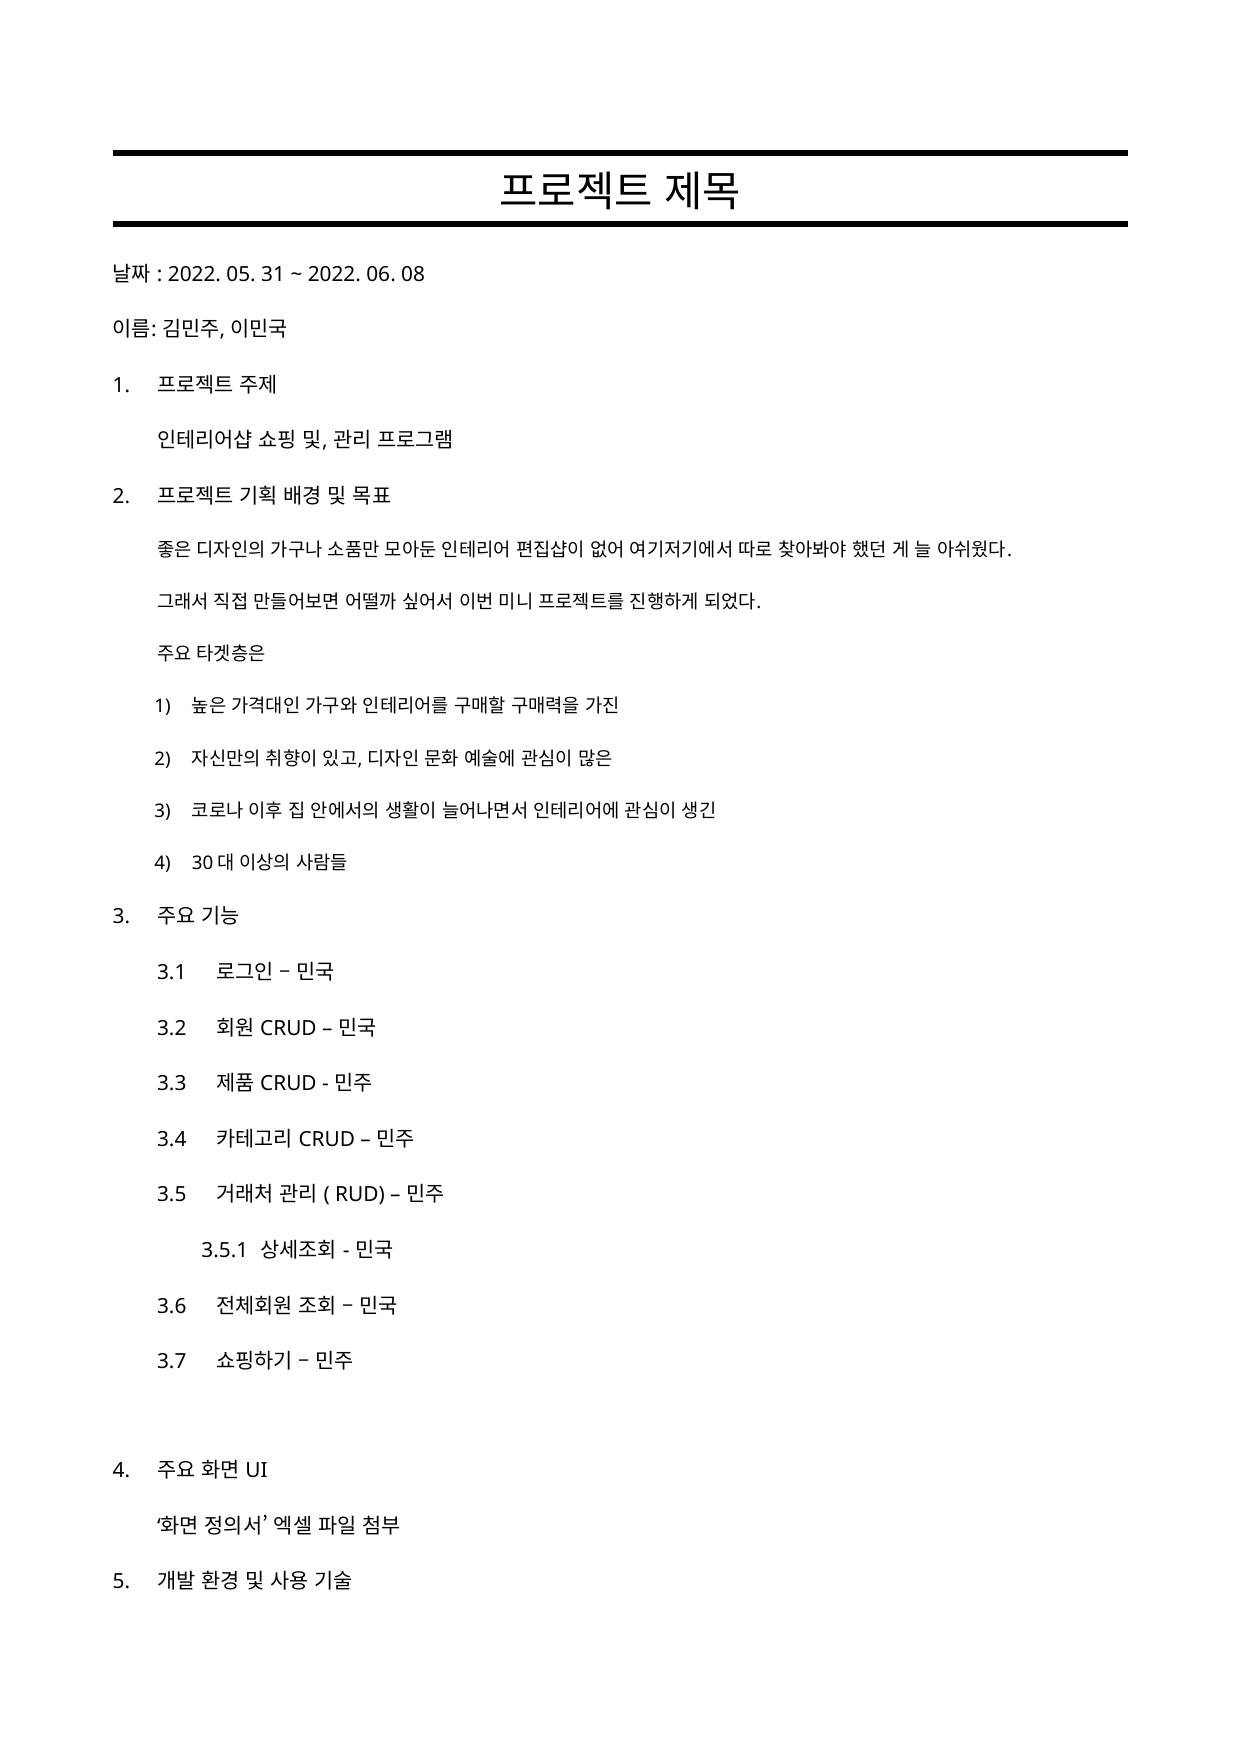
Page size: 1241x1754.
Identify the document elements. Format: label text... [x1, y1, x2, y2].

text 그래서 직접 만들어보면 어떨까 싶어서 이번 미니 프로젝트를 진행하게 되었다. [157, 587, 1128, 614]
list 쇼핑하기 – 민주 [157, 1344, 1128, 1375]
list 높은 가격대인 가구와 인테리어를 구매할 구매력을 가진 [154, 691, 1128, 718]
list 프로젝트 기획 배경 및 목표 [112, 479, 1128, 509]
list 주요 기능 [112, 899, 1128, 930]
list 개발 환경 및 사용 기술 [112, 1565, 1128, 1595]
text 주요 타겟층은 [157, 639, 1128, 666]
text 이름: 김민주, 이민국 [112, 312, 1128, 343]
list 30대 이상의 사람들 [154, 847, 1128, 874]
list 카테고리 CRUD – 민주 [157, 1122, 1128, 1152]
list 상세조회 - 민국 [201, 1233, 1128, 1263]
list 자신만의 취향이 있고, 디자인 문화 예술에 관심이 많은 [154, 743, 1128, 770]
list 거래처 관리 ( RUD) – 민주 [157, 1178, 1128, 1208]
text 인테리어샵 쇼핑 및, 관리 프로그램 [157, 424, 1128, 454]
list 프로젝트 주제 [112, 368, 1128, 398]
text 날짜 : 2022. 05. 31 ~ 2022. 06. 08 [112, 257, 1128, 287]
list 회원 CRUD – 민국 [157, 1011, 1128, 1041]
list 주요 화면 UI [112, 1453, 1128, 1484]
list 코로나 이후 집 안에서의 생활이 늘어나면서 인테리어에 관심이 생긴 [154, 795, 1128, 822]
text 프로젝트 제목 [112, 151, 1128, 227]
list 로그인 – 민국 [157, 955, 1128, 985]
list 전체회원 조회 – 민국 [157, 1289, 1128, 1319]
text ‘화면 정의서’ 엑셀 파일 첨부 [157, 1509, 1128, 1539]
list 제품 CRUD - 민주 [157, 1066, 1128, 1097]
text 좋은 디자인의 가구나 소품만 모아둔 인테리어 편집샵이 없어 여기저기에서 따로 찾아봐야 했던 게 늘 아쉬웠다. [157, 535, 1128, 562]
